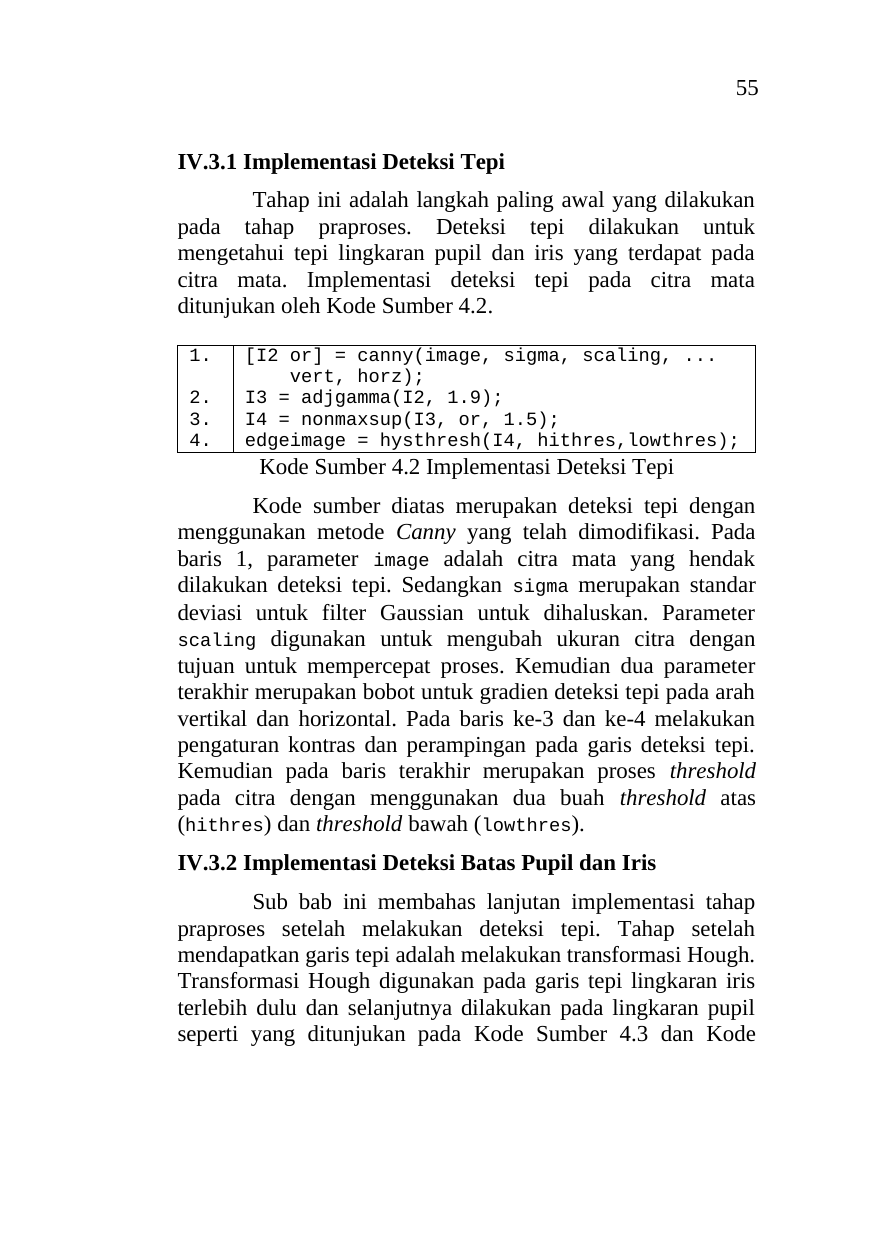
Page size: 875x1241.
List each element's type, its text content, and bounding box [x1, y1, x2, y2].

text Kode Sumber 4.2 Implementasi Deteksi Tepi [177, 453, 756, 479]
table_header [I2 or] = canny(image, sigma, scaling, ... vert, horz); I3 = adjgamma(I2, 1.9); I4 = nonmaxsup(I3, or, 1.5); edgeimage = hysthresh(I4, hithres,lowthres); [234, 346, 755, 452]
subtitle Implementasi Deteksi Tepi [177, 148, 756, 174]
text Kode sumber diatas merupakan deteksi tepi dengan menggunakan metode Canny yang telah dimodifikasi. Pada baris 1, parameter image adalah citra mata yang hendak dilakukan deteksi tepi. Sedangkan sigma merupakan standar deviasi untuk filter Gaussian untuk dihaluskan. Parameter scaling digunakan untuk mengubah ukuran citra dengan tujuan untuk mempercepat proses. Kemudian dua parameter terakhir merupakan bobot untuk gradien deteksi tepi pada arah vertikal dan horizontal. Pada baris ke-3 dan ke-4 melakukan pengaturan kontras dan perampingan pada garis deteksi tepi. Kemudian pada baris terakhir merupakan proses threshold pada citra dengan menggunakan dua buah threshold atas (hithres) dan threshold bawah (lowthres). [177, 492, 756, 837]
table_header 1. 2. 3. 4. [178, 346, 233, 452]
subtitle Implementasi Deteksi Batas Pupil dan Iris [177, 849, 756, 876]
text Tahap ini adalah langkah paling awal yang dilakukan pada tahap praproses. Deteksi tepi dilakukan untuk mengetahui tepi lingkaran pupil dan iris yang terdapat pada citra mata. Implementasi deteksi tepi pada citra mata ditunjukan oleh Kode Sumber 4.2. [177, 187, 756, 318]
